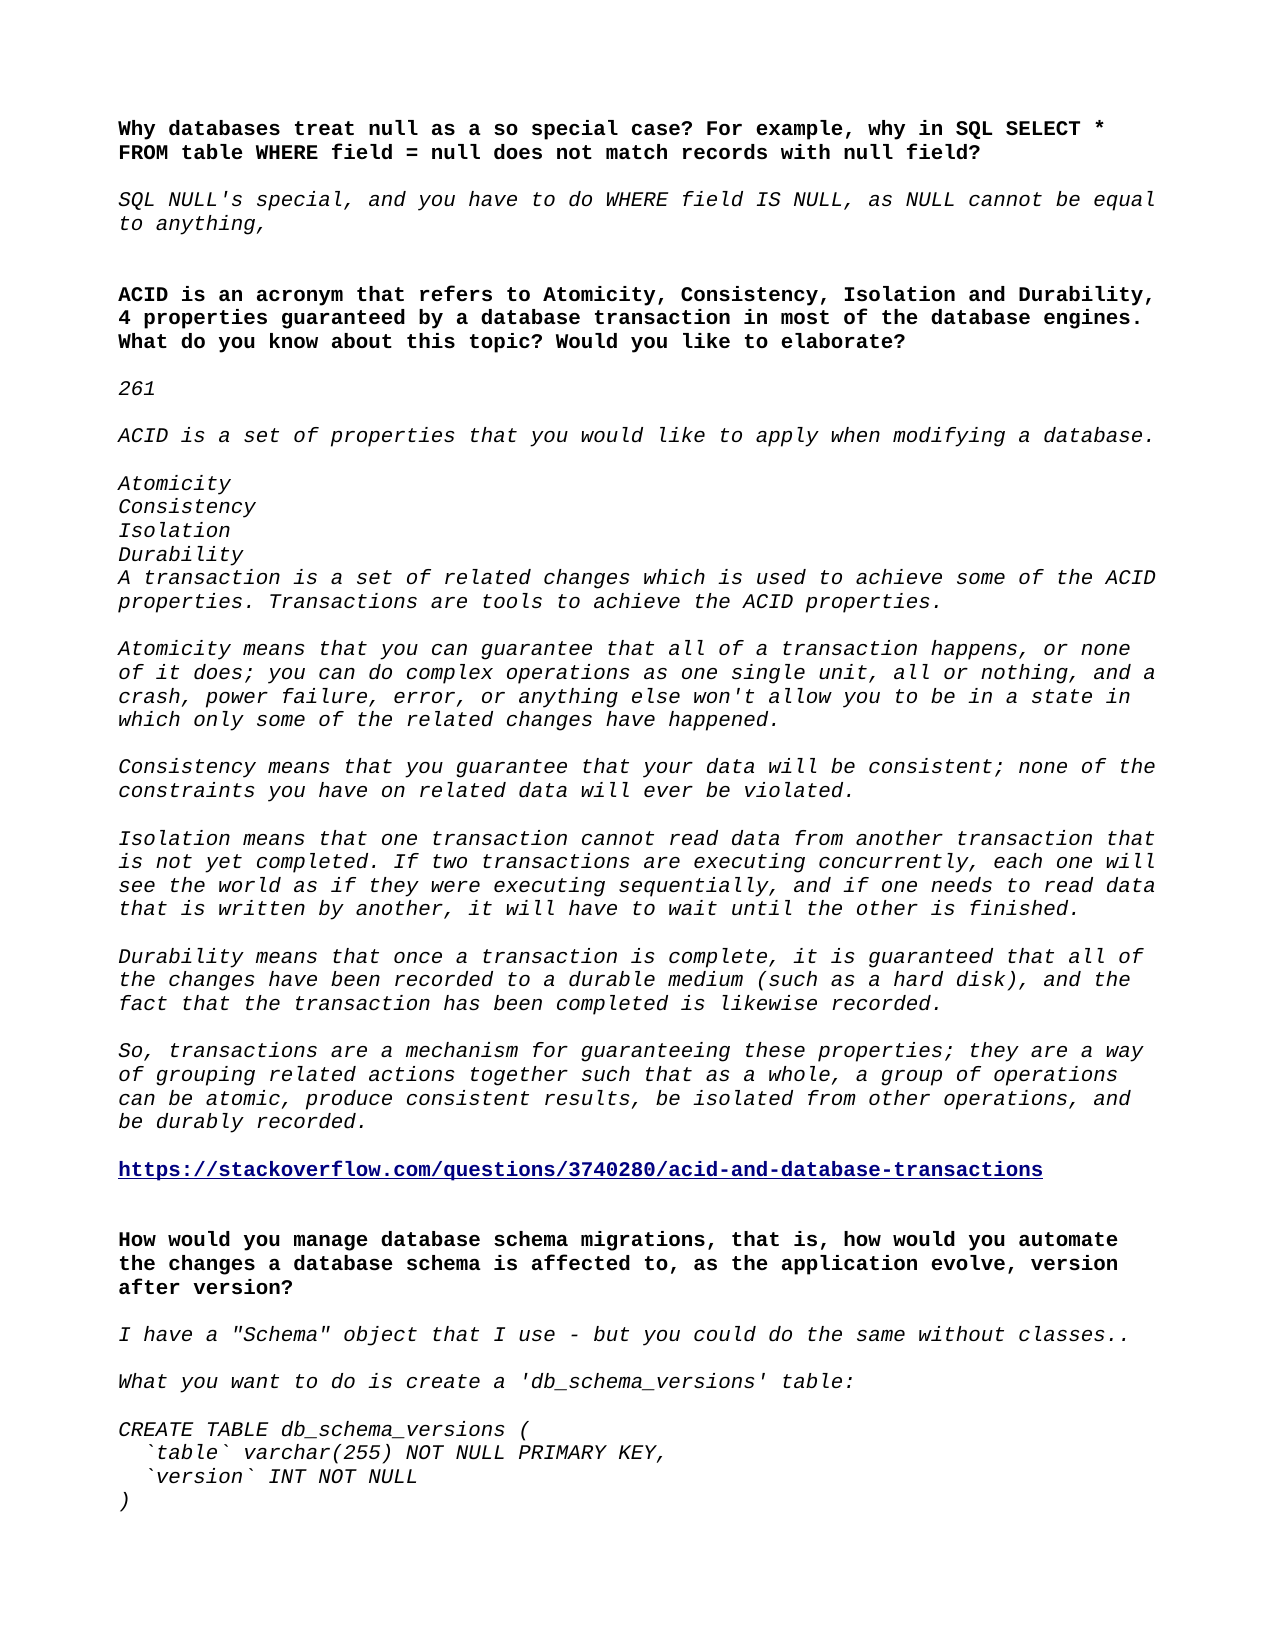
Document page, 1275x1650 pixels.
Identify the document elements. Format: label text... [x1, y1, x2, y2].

text Atomicity [118, 473, 1157, 496]
text CREATE TABLE db_schema_versions ( [118, 1419, 1157, 1442]
text What you want to do is create a 'db_schema_versions' table: [118, 1371, 1157, 1395]
text https://stackoverflow.com/questions/3740280/acid-and-database-transactions [118, 1158, 1157, 1182]
text Consistency [118, 496, 1157, 520]
text ) [118, 1489, 1157, 1513]
text ACID is an acronym that refers to Atomicity, Consistency, Isolation and Durability, 4 properties guaranteed by a database transaction in most of the database engines. What do you know about this topic? Would you like to elaborate? [118, 284, 1157, 354]
text Isolation [118, 520, 1157, 544]
text 261 [118, 378, 1157, 402]
text Durability [118, 544, 1157, 567]
text A transaction is a set of related changes which is used to achieve some of the ACID properties. Transactions are tools to achieve the ACID properties. [118, 567, 1157, 615]
text So, transactions are a mechanism for guaranteeing these properties; they are a way of grouping related actions together such that as a whole, a group of operations can be atomic, produce consistent results, be isolated from other operations, and be durably recorded. [118, 1040, 1157, 1135]
text ACID is a set of properties that you would like to apply when modifying a database. [118, 426, 1157, 449]
text Durability means that once a transaction is complete, it is guaranteed that all of the changes have been recorded to a durable medium (such as a hard disk), and the fact that the transaction has been completed is likewise recorded. [118, 946, 1157, 1017]
text `table` varchar(255) NOT NULL PRIMARY KEY, [118, 1442, 1157, 1466]
text Consistency means that you guarantee that your data will be consistent; none of the constraints you have on related data will ever be violated. [118, 757, 1157, 804]
text How would you manage database schema migrations, that is, how would you automate the changes a database schema is affected to, as the application evolve, version after version? [118, 1229, 1157, 1300]
text Why databases treat null as a so special case? For example, why in SQL SELECT * FROM table WHERE field = null does not match records with null field? [118, 118, 1157, 165]
text Isolation means that one transaction cannot read data from another transaction that is not yet completed. If two transactions are executing concurrently, each one will see the world as if they were executing sequentially, and if one needs to read data that is written by another, it will have to wait until the other is finished. [118, 827, 1157, 922]
text `version` INT NOT NULL [118, 1466, 1157, 1489]
text I have a "Schema" object that I use - but you could do the same without classes.. [118, 1324, 1157, 1348]
text Atomicity means that you can guarantee that all of a transaction happens, or none of it does; you can do complex operations as one single unit, all or nothing, and a crash, power failure, error, or anything else won't allow you to be in a state in which only some of the related changes have happened. [118, 638, 1157, 733]
text SQL NULL's special, and you have to do WHERE field IS NULL, as NULL cannot be equal to anything, [118, 189, 1157, 236]
